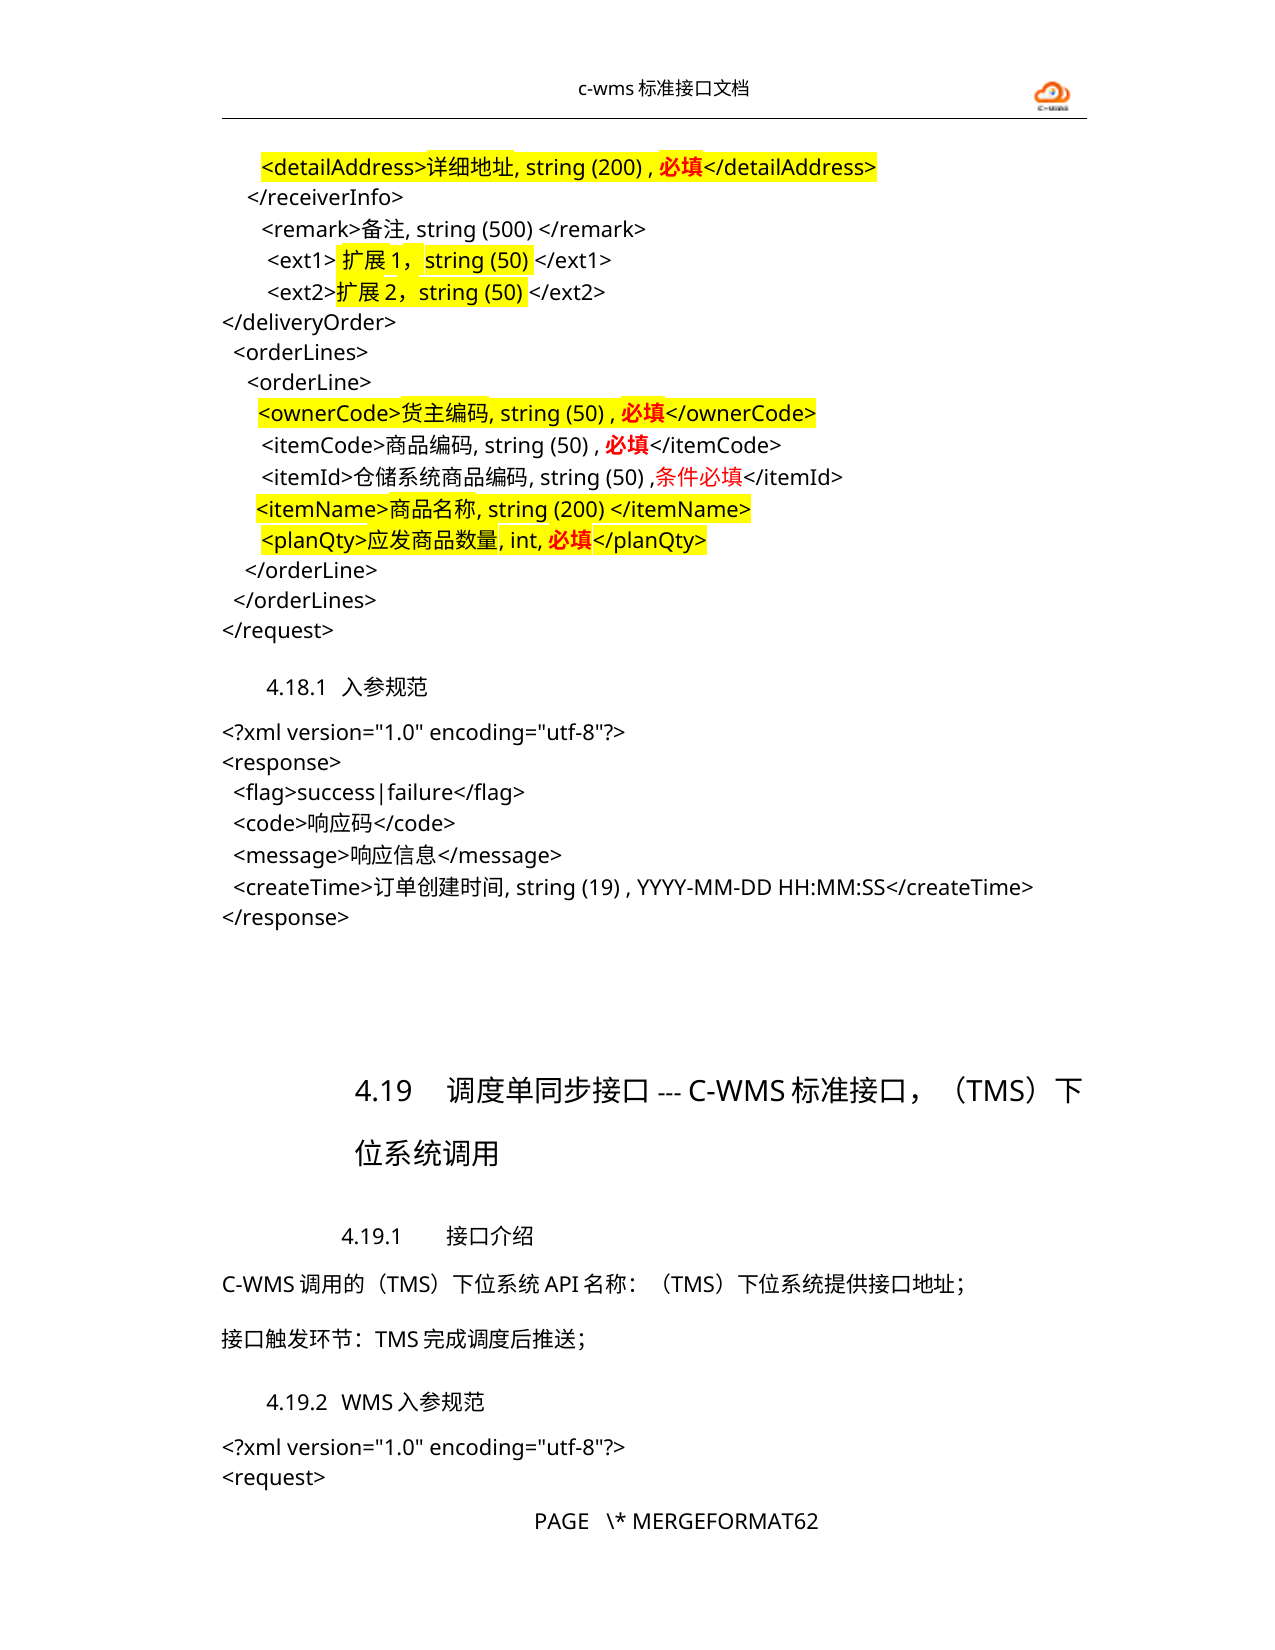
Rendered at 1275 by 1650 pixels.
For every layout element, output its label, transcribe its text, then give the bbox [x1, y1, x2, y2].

text <ext2>扩展2，string (50) </ext2> [222, 275, 336, 307]
text <remark>备注, string (500) </remark> [222, 212, 1087, 243]
text <flag>success|failure</flag> [222, 777, 1087, 806]
text <itemCode>商品编码, string (50) , 必填</itemCode> [222, 428, 1087, 460]
text <planQty>应发商品数量, int, 必填</planQty> [222, 523, 367, 555]
text <ext2>扩展2，string (50) </ext2> [419, 275, 1087, 307]
text </receiverInfo> [222, 182, 1087, 212]
text <planQty>应发商品数量, int, 必填</planQty> [592, 523, 1087, 555]
text <request> [222, 1462, 1087, 1492]
text <ownerCode>货主编码, string (50) , 必填</ownerCode> [665, 396, 1087, 428]
text <ext1> 扩展1，string (50) </ext1> [222, 243, 342, 275]
text </orderLines> [222, 585, 1087, 615]
subtitle WMS入参规范 [266, 1385, 1087, 1417]
text </response> [222, 902, 1087, 932]
text <code>响应码</code> [222, 806, 1087, 838]
text <itemId>仓储系统商品编码, string (50) ,条件必填</itemId> [222, 460, 1087, 492]
text </deliveryOrder> [222, 307, 1087, 337]
text <createTime>订单创建时间, string (19) , YYYY-MM-DD HH:MM:SS</createTime> [222, 870, 1087, 902]
text <message>响应信息</message> [222, 838, 1087, 870]
text <itemName>商品名称, string (200) </itemName> [222, 492, 389, 523]
text <orderLines> [222, 337, 1087, 366]
text <orderLine> [222, 366, 1087, 396]
subtitle 入参规范 [266, 669, 1087, 701]
text </orderLine> [222, 555, 1087, 585]
text <?xml version="1.0" encoding="utf-8"?> [222, 717, 1087, 747]
text <detailAddress>详细地址, string (200) , 必填</detailAddress> [703, 150, 1087, 182]
text 接口触发环节：TMS完成调度后推送； [222, 1322, 1087, 1353]
text </request> [222, 615, 1087, 644]
subtitle 调度单同步接口 --- C-WMS标准接口，（TMS）下位系统调用 [354, 1067, 1087, 1173]
text <detailAddress>详细地址, string (200) , 必填</detailAddress> [222, 150, 427, 182]
text <?xml version="1.0" encoding="utf-8"?> [222, 1432, 1087, 1462]
text <ownerCode>货主编码, string (50) , 必填</ownerCode> [222, 396, 401, 428]
text C-WMS调用的（TMS）下位系统API名称：（TMS）下位系统提供接口地址； [222, 1267, 1087, 1299]
text <response> [222, 747, 1087, 777]
text <itemName>商品名称, string (200) </itemName> [476, 492, 1087, 523]
text <ext1> 扩展1，string (50) </ext1> [424, 243, 1087, 275]
subtitle 接口介绍 [341, 1219, 1087, 1251]
picture [1030, 74, 1075, 118]
